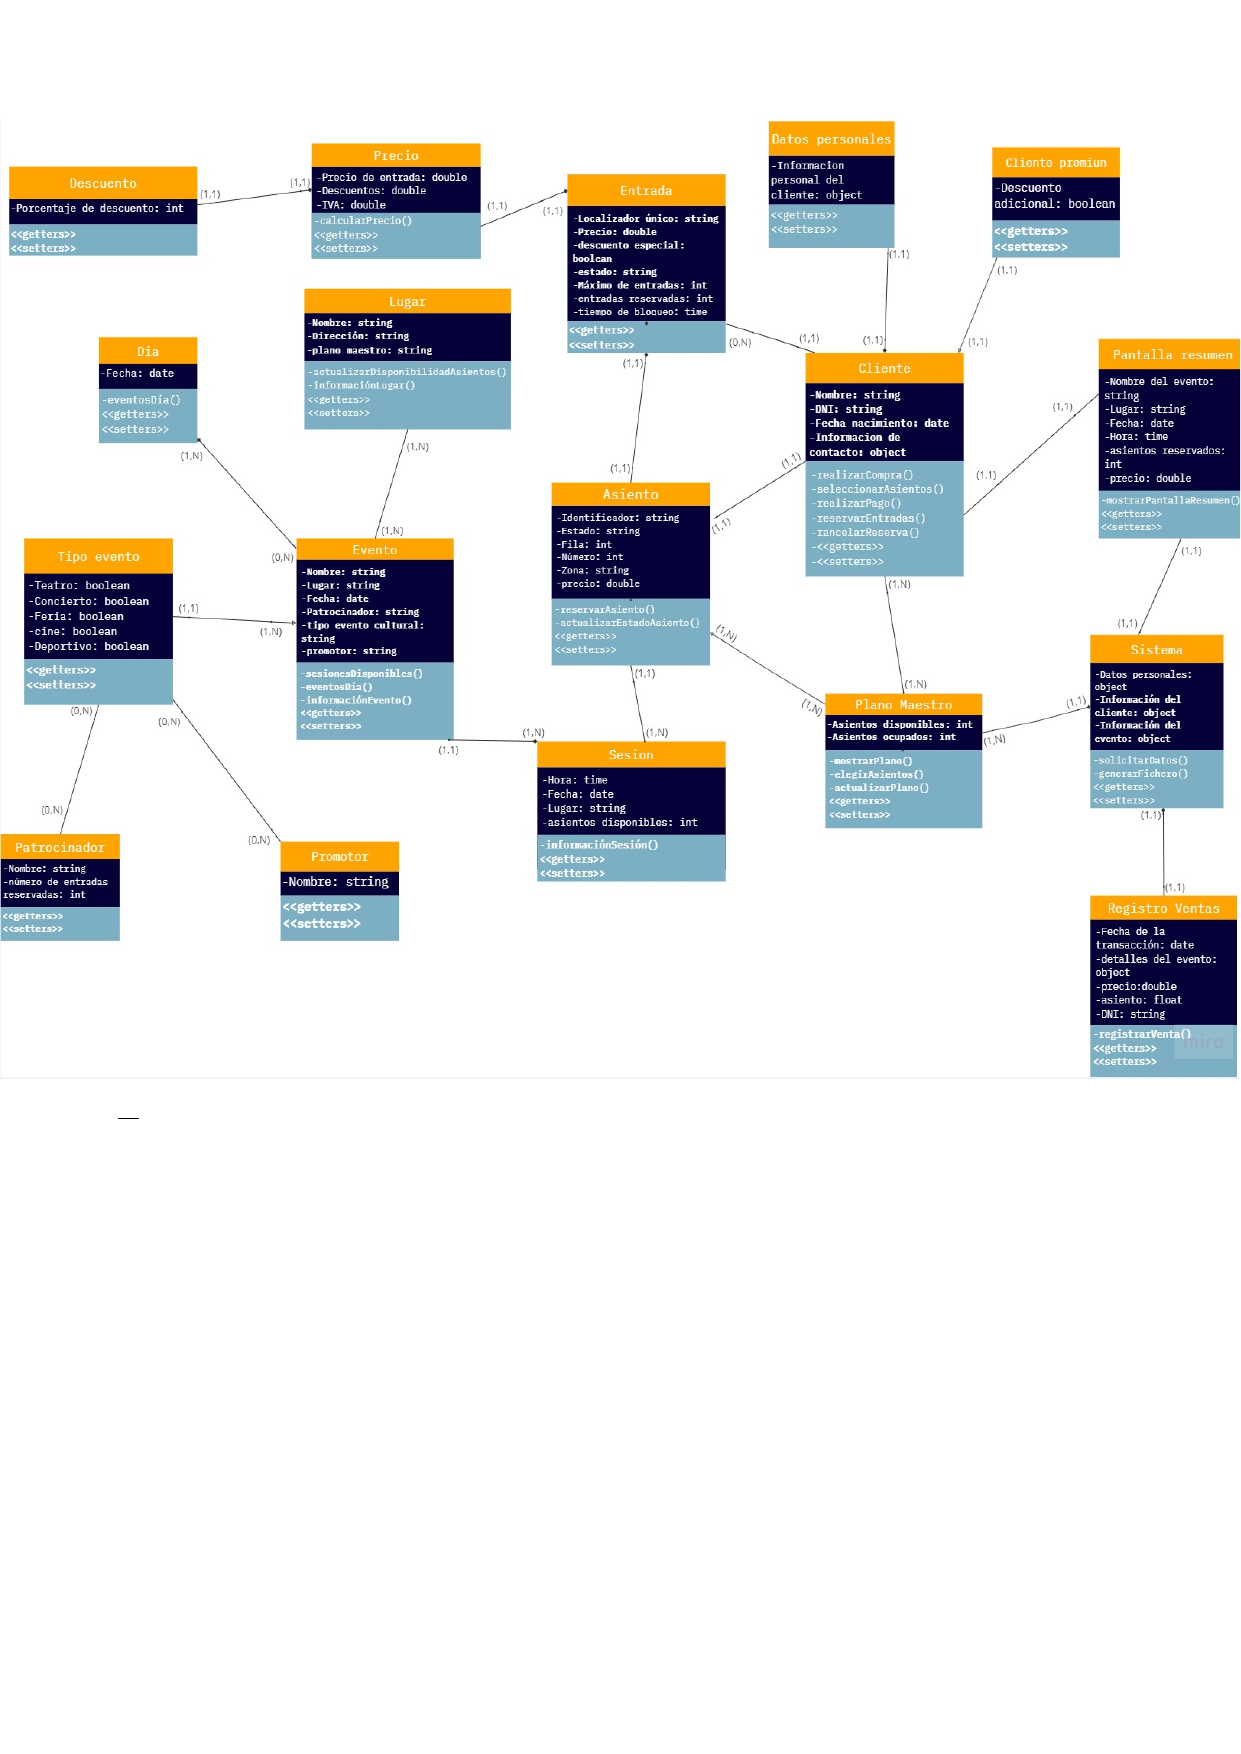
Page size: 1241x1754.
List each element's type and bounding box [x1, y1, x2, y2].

picture [0, 118, 1241, 1079]
